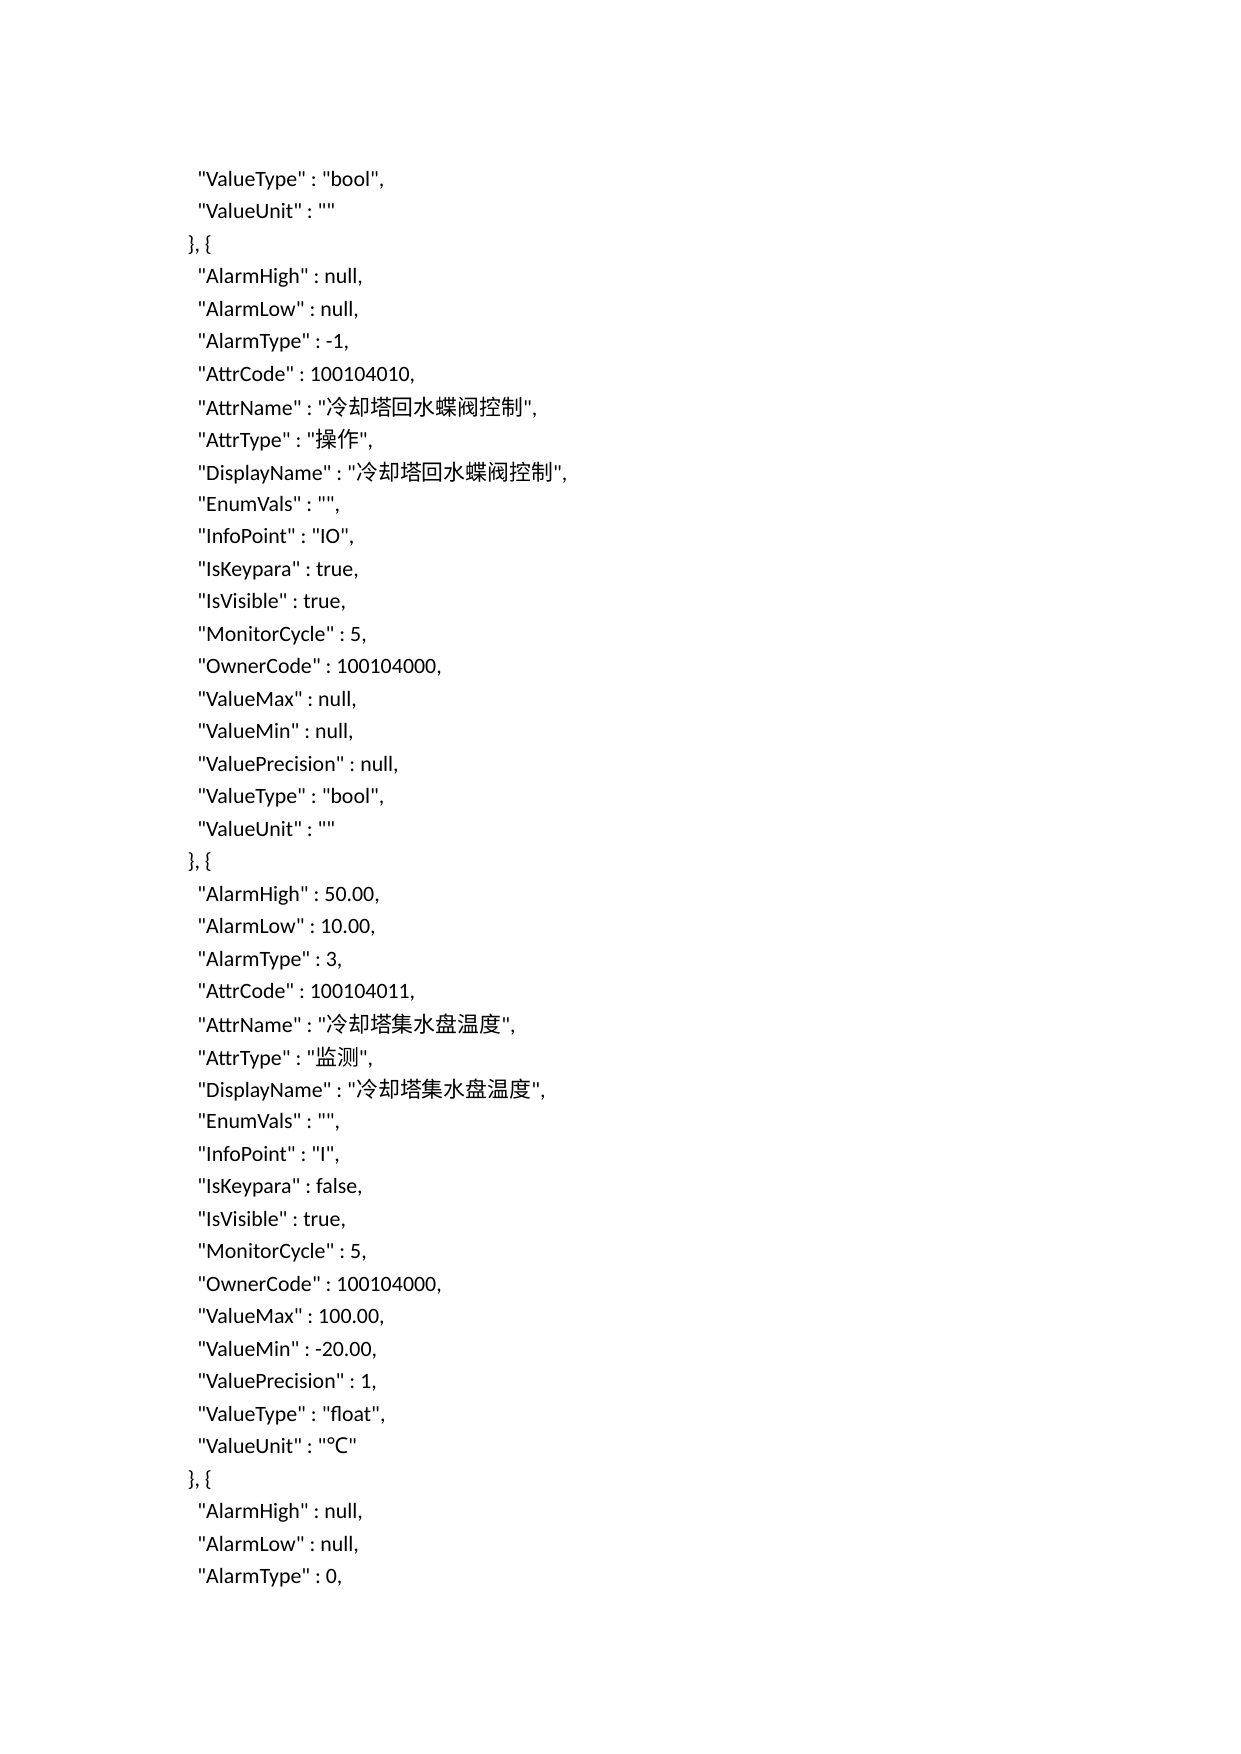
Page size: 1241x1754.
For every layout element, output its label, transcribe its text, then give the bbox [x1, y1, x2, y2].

text "DisplayName" : "冷却塔回水蝶阀控制", [187, 454, 1053, 487]
text "ValueMin" : null, [187, 714, 1053, 747]
text "ValueMin" : -20.00, [187, 1332, 1053, 1364]
text "DisplayName" : "冷却塔集水盘温度", [187, 1072, 1053, 1104]
text "AttrName" : "冷却塔集水盘温度", [187, 1007, 1053, 1039]
text "ValueUnit" : "" [187, 812, 1053, 844]
text }, { [187, 1462, 1053, 1494]
text "ValueMax" : null, [187, 682, 1053, 714]
text "ValueType" : "bool", [187, 162, 1053, 194]
text "AlarmType" : 0, [187, 1559, 1053, 1592]
text "InfoPoint" : "IO", [187, 519, 1053, 552]
text "MonitorCycle" : 5, [187, 1234, 1053, 1267]
text }, { [187, 227, 1053, 259]
text "AlarmHigh" : null, [187, 259, 1053, 292]
text "ValueType" : "bool", [187, 779, 1053, 812]
text "OwnerCode" : 100104000, [187, 649, 1053, 682]
text "IsKeypara" : false, [187, 1169, 1053, 1202]
text "MonitorCycle" : 5, [187, 617, 1053, 649]
text "AlarmHigh" : null, [187, 1494, 1053, 1527]
text }, { [187, 844, 1053, 877]
text "IsKeypara" : true, [187, 552, 1053, 584]
text "EnumVals" : "", [187, 487, 1053, 519]
text "AttrType" : "操作", [187, 422, 1053, 454]
text "ValueUnit" : "" [187, 194, 1053, 227]
text "EnumVals" : "", [187, 1104, 1053, 1137]
text "AlarmType" : -1, [187, 324, 1053, 357]
text "AlarmType" : 3, [187, 942, 1053, 974]
text "AttrCode" : 100104011, [187, 974, 1053, 1007]
text "ValueMax" : 100.00, [187, 1299, 1053, 1332]
text "AttrName" : "冷却塔回水蝶阀控制", [187, 389, 1053, 422]
text "AlarmHigh" : 50.00, [187, 877, 1053, 909]
text "ValuePrecision" : 1, [187, 1364, 1053, 1397]
text "ValuePrecision" : null, [187, 747, 1053, 779]
text "IsVisible" : true, [187, 584, 1053, 617]
text "IsVisible" : true, [187, 1202, 1053, 1234]
text "AlarmLow" : null, [187, 292, 1053, 324]
text "AttrType" : "监测", [187, 1039, 1053, 1072]
text "ValueUnit" : "℃" [187, 1429, 1053, 1462]
text "OwnerCode" : 100104000, [187, 1267, 1053, 1299]
text "AlarmLow" : null, [187, 1527, 1053, 1559]
text "AttrCode" : 100104010, [187, 357, 1053, 389]
text "AlarmLow" : 10.00, [187, 909, 1053, 942]
text "ValueType" : "float", [187, 1397, 1053, 1429]
text "InfoPoint" : "I", [187, 1137, 1053, 1169]
